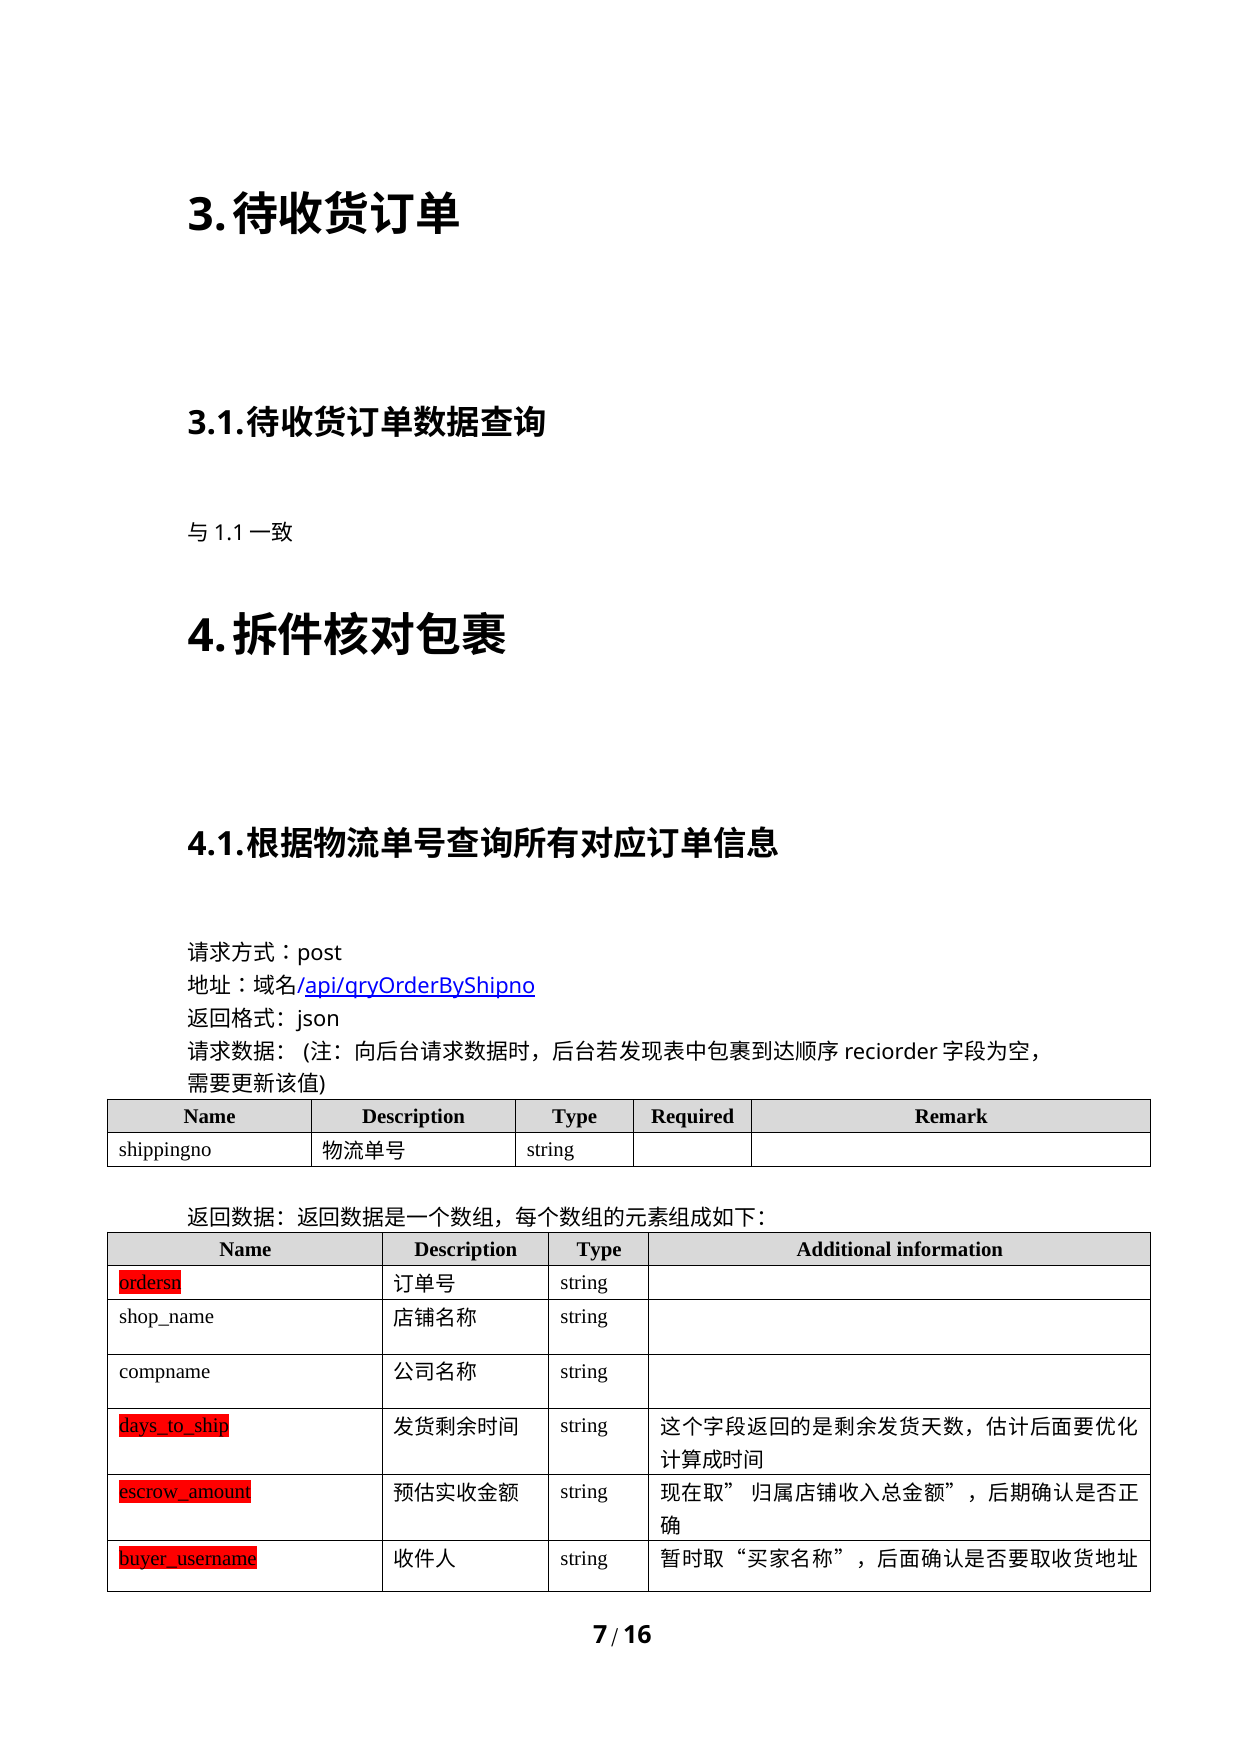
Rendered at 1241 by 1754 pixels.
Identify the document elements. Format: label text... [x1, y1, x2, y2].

table_cell 发货剩余时间 [383, 1409, 548, 1474]
text 返回格式：json [187, 1001, 1053, 1033]
table_cell ordersn [108, 1266, 382, 1299]
table_cell [649, 1266, 1150, 1299]
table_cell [649, 1541, 1150, 1591]
table_cell buyer_username [108, 1541, 382, 1591]
table_cell [649, 1355, 1150, 1408]
table_cell string [549, 1355, 648, 1408]
table_cell string [549, 1541, 648, 1591]
text 与1.1一致 [187, 515, 1053, 547]
table_cell shippingno [108, 1133, 311, 1166]
subtitle 拆件核对包裹 [187, 583, 1053, 680]
table_cell string [549, 1300, 648, 1353]
table_cell 公司名称 [383, 1355, 548, 1408]
table_cell 收件人 [383, 1541, 548, 1591]
table_header Type [516, 1100, 633, 1132]
table_cell shop_name [108, 1300, 382, 1353]
table_cell [752, 1133, 1150, 1166]
text 请求数据： (注：向后台请求数据时，后台若发现表中包裹到达顺序reciorder字段为空，需要更新该值) [187, 1033, 1053, 1098]
table_cell [634, 1133, 751, 1166]
table_header Description [383, 1233, 548, 1265]
subtitle 待收货订单数据查询 [187, 388, 1053, 453]
table_cell 这个字段返回的是剩余发货天数，估计后面要优化计算成时间 [649, 1409, 1150, 1474]
table_cell escrow_amount [108, 1475, 382, 1540]
table_header Remark [752, 1100, 1150, 1132]
table_header Additional information [649, 1233, 1150, 1265]
subtitle 待收货订单 [187, 162, 1053, 259]
table_header Name [108, 1100, 311, 1132]
table_cell 订单号 [383, 1266, 548, 1299]
table_header Type [549, 1233, 648, 1265]
table_cell string [549, 1266, 648, 1299]
table_cell 预估实收金额 [383, 1475, 548, 1540]
table_cell 物流单号 [312, 1133, 515, 1166]
table_cell string [516, 1133, 633, 1166]
table_header Description [312, 1100, 515, 1132]
table_cell string [549, 1475, 648, 1540]
text 返回数据：返回数据是一个数组，每个数组的元素组成如下： [187, 1199, 1053, 1232]
table_cell 现在取” 归属店铺收入总金额”，后期确认是否正确 [649, 1475, 1150, 1540]
text 地址：域名/api/qryOrderByShipno [187, 968, 1053, 1001]
table_cell days_to_ship [108, 1409, 382, 1474]
subtitle 根据物流单号查询所有对应订单信息 [187, 808, 1053, 873]
table_header Name [108, 1233, 382, 1265]
text 请求方式：post [187, 936, 1053, 968]
table_cell string [549, 1409, 648, 1474]
table_cell compname [108, 1355, 382, 1408]
table_cell 店铺名称 [383, 1300, 548, 1353]
table_cell [649, 1300, 1150, 1353]
table_header Required [634, 1100, 751, 1132]
